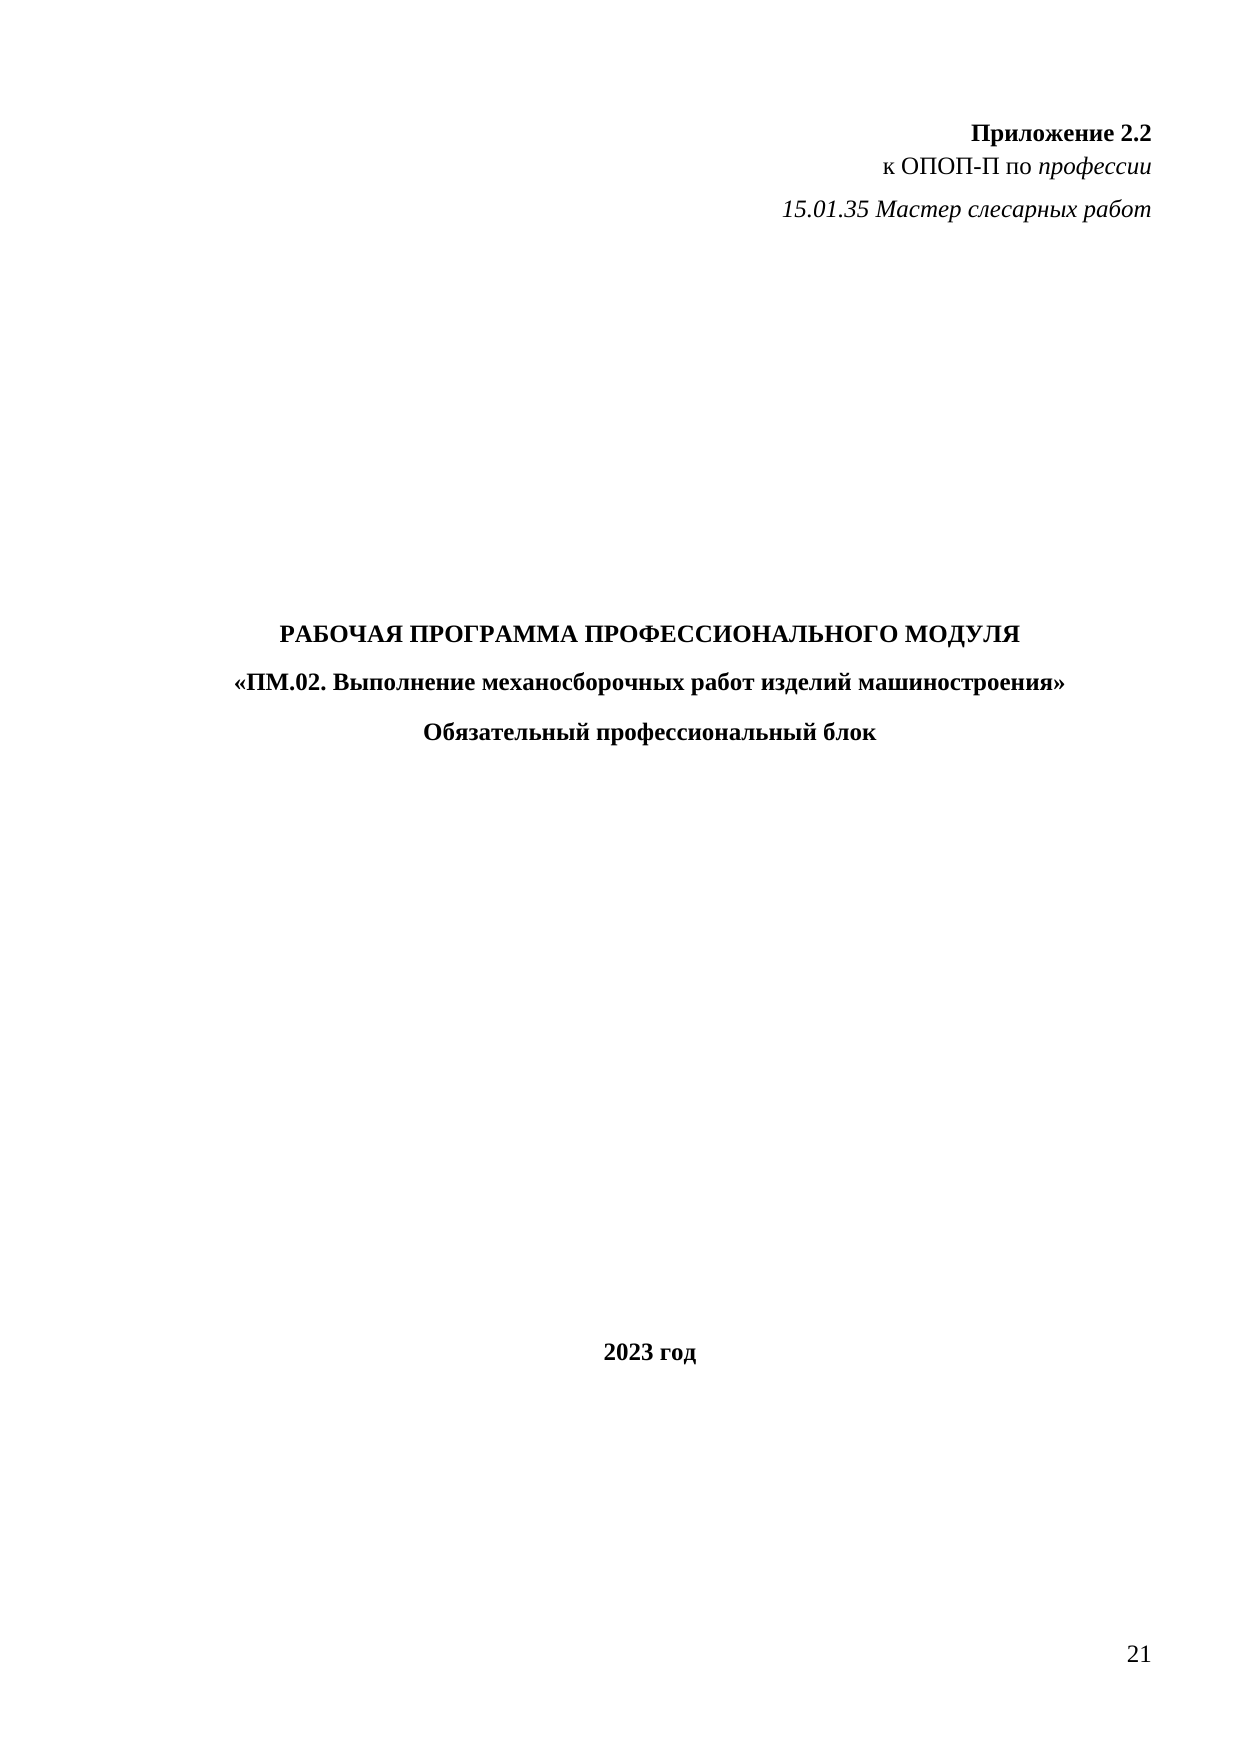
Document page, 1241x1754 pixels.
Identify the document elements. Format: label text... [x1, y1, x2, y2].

text 2023 год [148, 1337, 1152, 1366]
text к ОПОП-П по профессии [148, 151, 1152, 180]
text Обязательный профессиональный блок [148, 717, 1152, 746]
text «ПМ.02. Выполнение механосборочных работ изделий машиностроения» [148, 667, 1152, 696]
subtitle Приложение 2.2 [148, 118, 1152, 147]
text РАБОЧАЯ ПРОГРАММА ПРОФЕССИОНАЛЬНОГО МОДУЛЯ [148, 619, 1152, 648]
text 15.01.35 Мастер слесарных работ [148, 194, 1152, 223]
